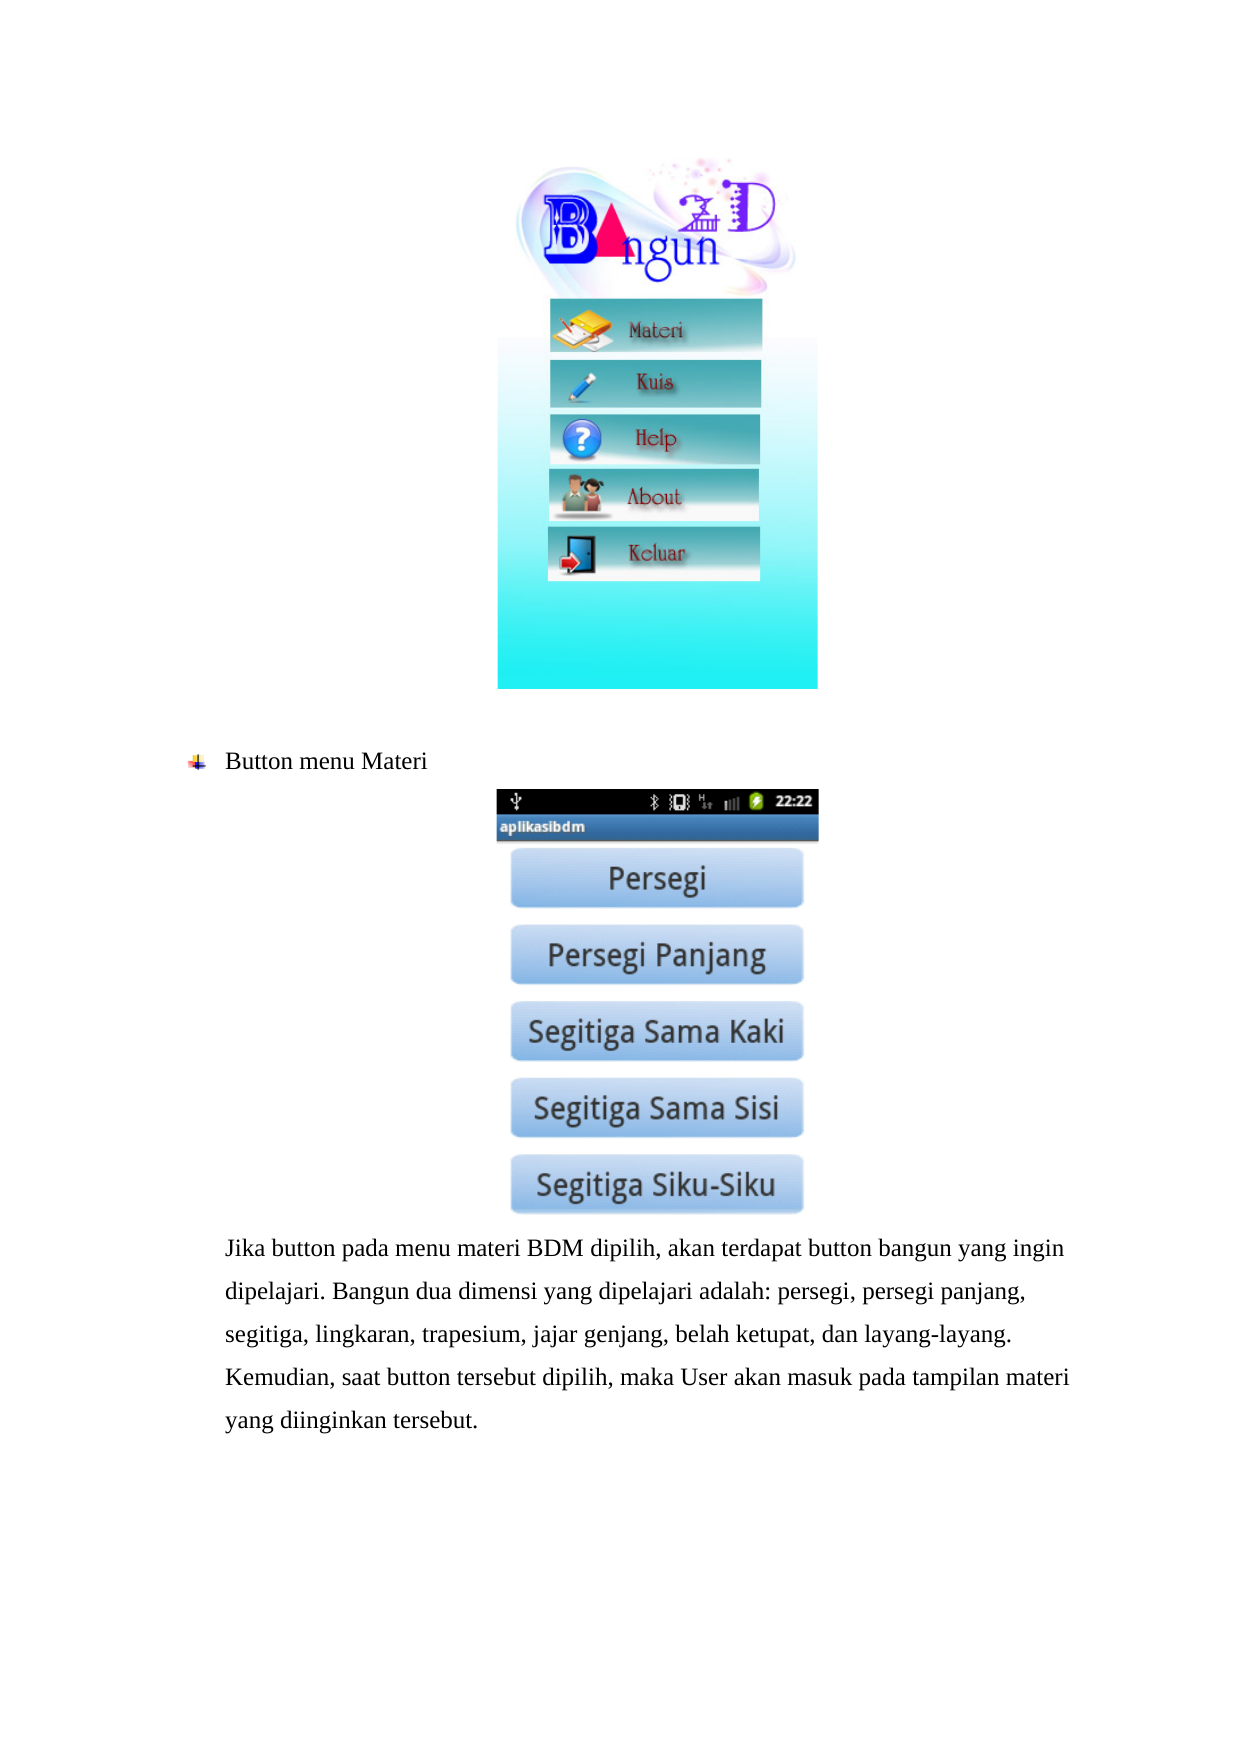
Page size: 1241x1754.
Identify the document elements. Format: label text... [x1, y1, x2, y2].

list Button menu Materi [187, 746, 1090, 775]
picture [496, 789, 819, 1219]
picture [188, 753, 206, 770]
picture [497, 150, 818, 689]
list Jika button pada menu materi BDM dipilih, akan terdapat button bangun yang ingin dipelajari. Bangun dua dimensi yang dipelajari adalah: persegi, persegi panjang, segitiga, lingkaran, trapesium, jajar genjang, belah ketupat, dan layang-layang. Kemudian, saat button tersebut dipilih, maka User akan masuk pada tampilan materi yang diinginkan tersebut. [225, 1233, 1090, 1434]
